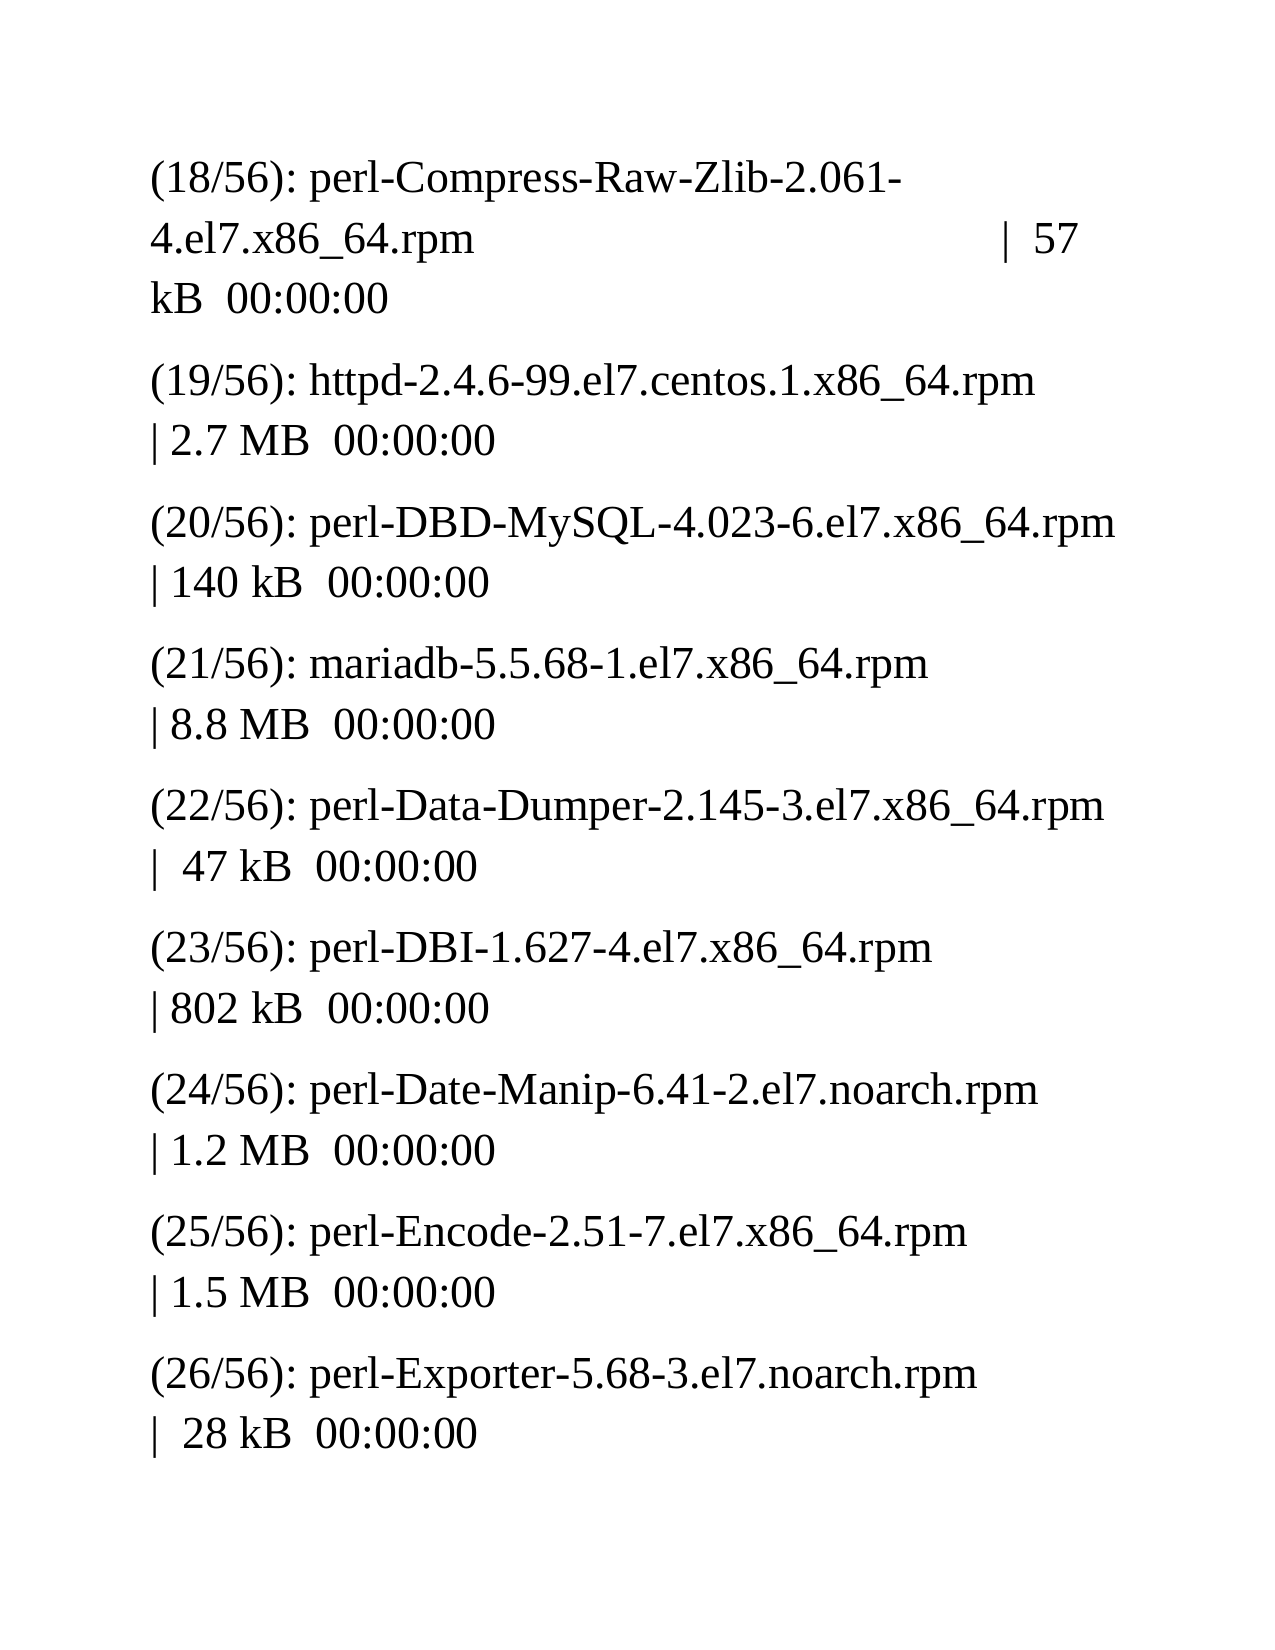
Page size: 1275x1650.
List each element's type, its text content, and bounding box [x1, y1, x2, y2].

text (23/56): perl-DBI-1.627-4.el7.x86_64.rpm | 802 kB 00:00:00 [150, 920, 1125, 1033]
text (24/56): perl-Date-Manip-6.41-2.el7.noarch.rpm | 1.2 MB 00:00:00 [150, 1062, 1125, 1175]
text (19/56): httpd-2.4.6-99.el7.centos.1.x86_64.rpm | 2.7 MB 00:00:00 [150, 352, 1125, 466]
text (22/56): perl-Data-Dumper-2.145-3.el7.x86_64.rpm | 47 kB 00:00:00 [150, 778, 1125, 891]
text (26/56): perl-Exporter-5.68-3.el7.noarch.rpm | 28 kB 00:00:00 [150, 1346, 1125, 1459]
text (21/56): mariadb-5.5.68-1.el7.x86_64.rpm | 8.8 MB 00:00:00 [150, 636, 1125, 749]
text (18/56): perl-Compress-Raw-Zlib-2.061-4.el7.x86_64.rpm | 57 kB 00:00:00 [150, 150, 1125, 324]
text (25/56): perl-Encode-2.51-7.el7.x86_64.rpm | 1.5 MB 00:00:00 [150, 1204, 1125, 1317]
text (20/56): perl-DBD-MySQL-4.023-6.el7.x86_64.rpm | 140 kB 00:00:00 [150, 494, 1125, 607]
